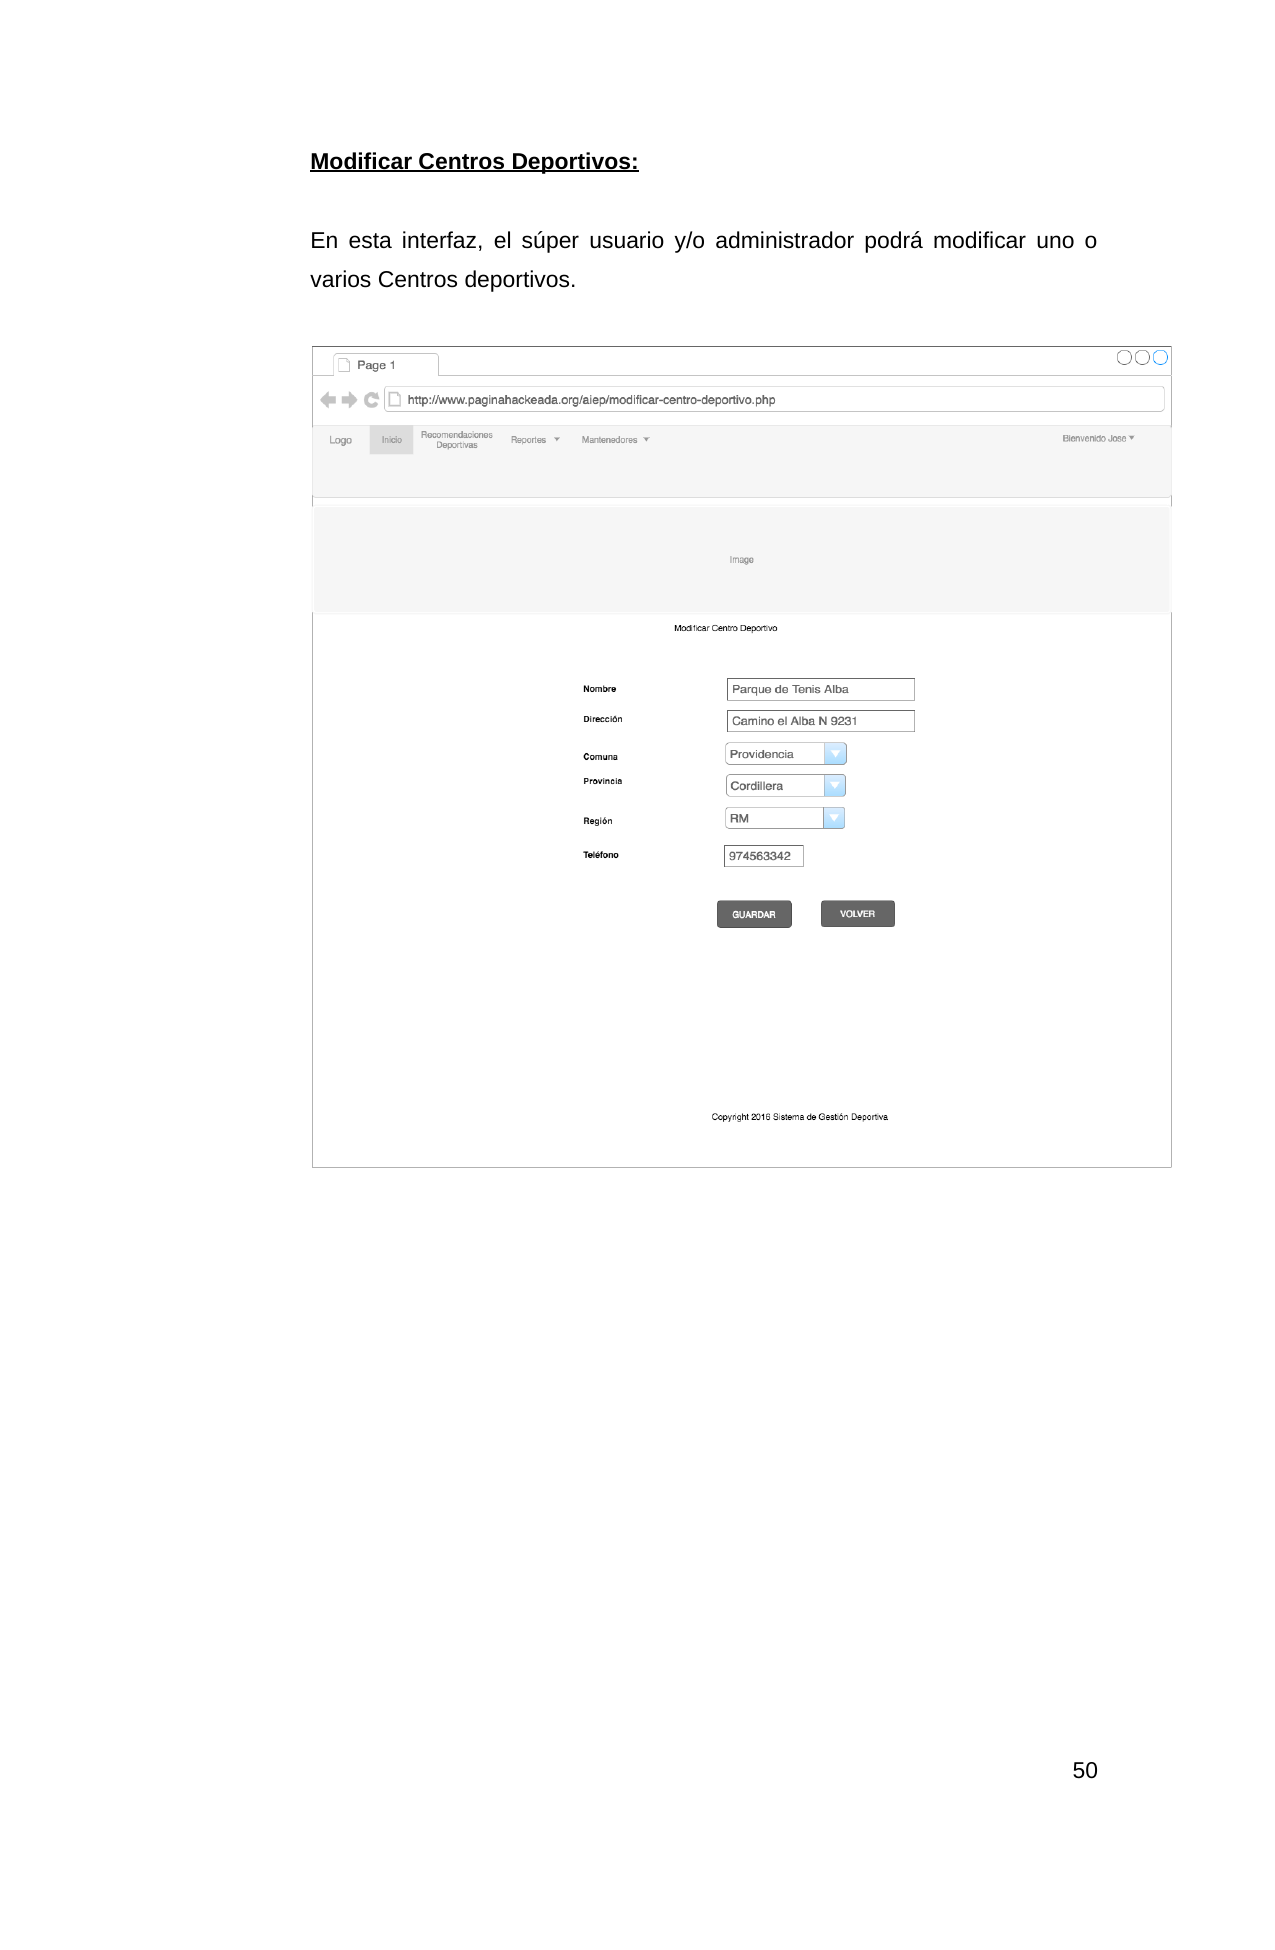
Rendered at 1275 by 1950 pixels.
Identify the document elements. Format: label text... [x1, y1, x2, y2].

text Modificar Centros Deportivos: [310, 148, 1098, 174]
text En esta interfaz, el súper usuario y/o administrador podrá modificar uno o varios Centros deportivos. [310, 227, 1098, 292]
